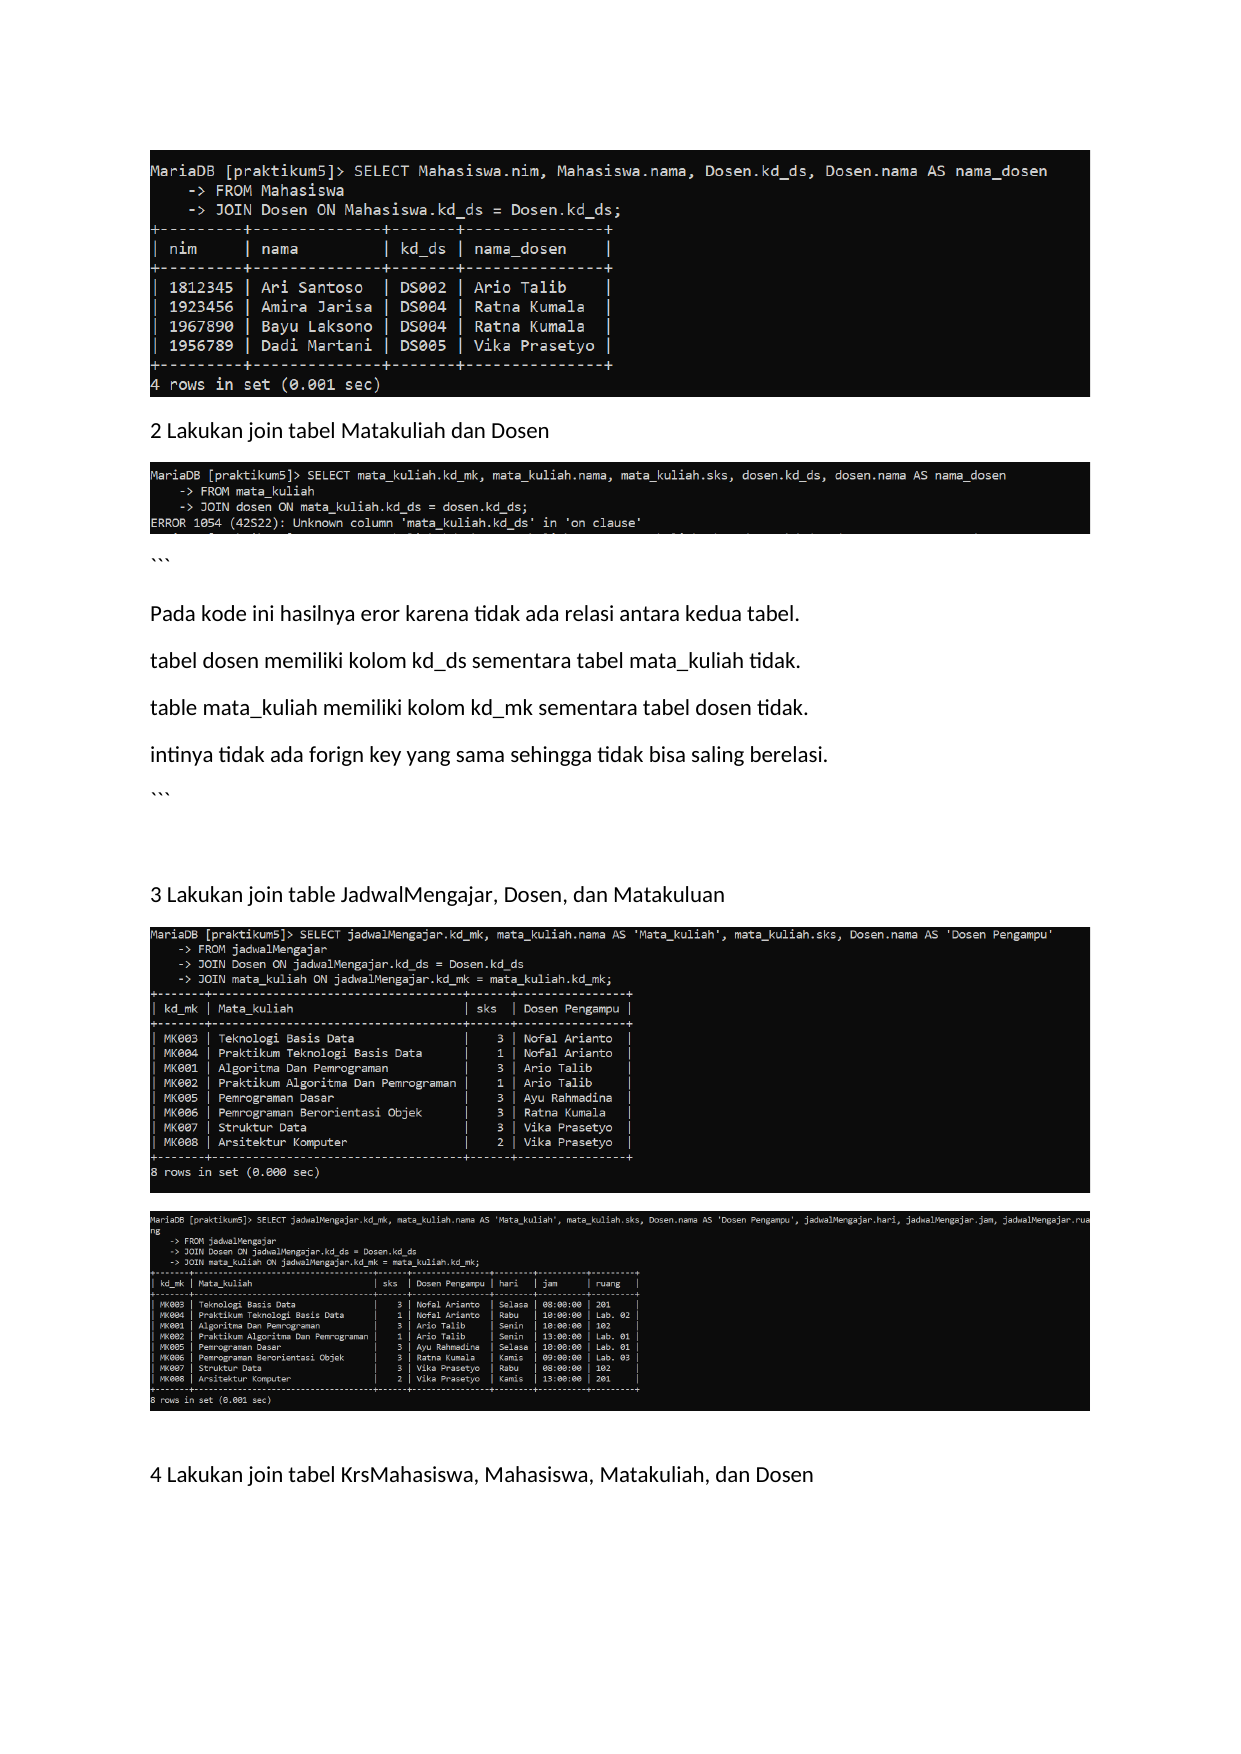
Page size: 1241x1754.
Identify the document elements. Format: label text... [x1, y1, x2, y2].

text 3 Lakukan join table JadwalMengajar, Dosen, dan Matakuluan [150, 880, 1090, 908]
text Pada kode ini hasilnya eror karena tidak ada relasi antara kedua tabel. [150, 599, 1090, 627]
text table mata_kuliah memiliki kolom kd_mk sementara tabel dosen tidak. [150, 693, 1090, 721]
text 2 Lakukan join tabel Matakuliah dan Dosen [150, 416, 1090, 444]
text tabel dosen memiliki kolom kd_ds sementara tabel mata_kuliah tidak. [150, 646, 1090, 674]
picture [150, 150, 1091, 397]
text 4 Lakukan join tabel KrsMahasiswa, Mahasiswa, Matakuliah, dan Dosen [150, 1460, 1090, 1488]
picture [150, 462, 1091, 534]
picture [150, 927, 1091, 1193]
text intinya tidak ada forign key yang sama sehingga tidak bisa saling berelasi. [150, 740, 1090, 768]
picture [150, 1211, 1091, 1411]
text ``` [150, 787, 1090, 814]
text ``` [150, 552, 1090, 580]
